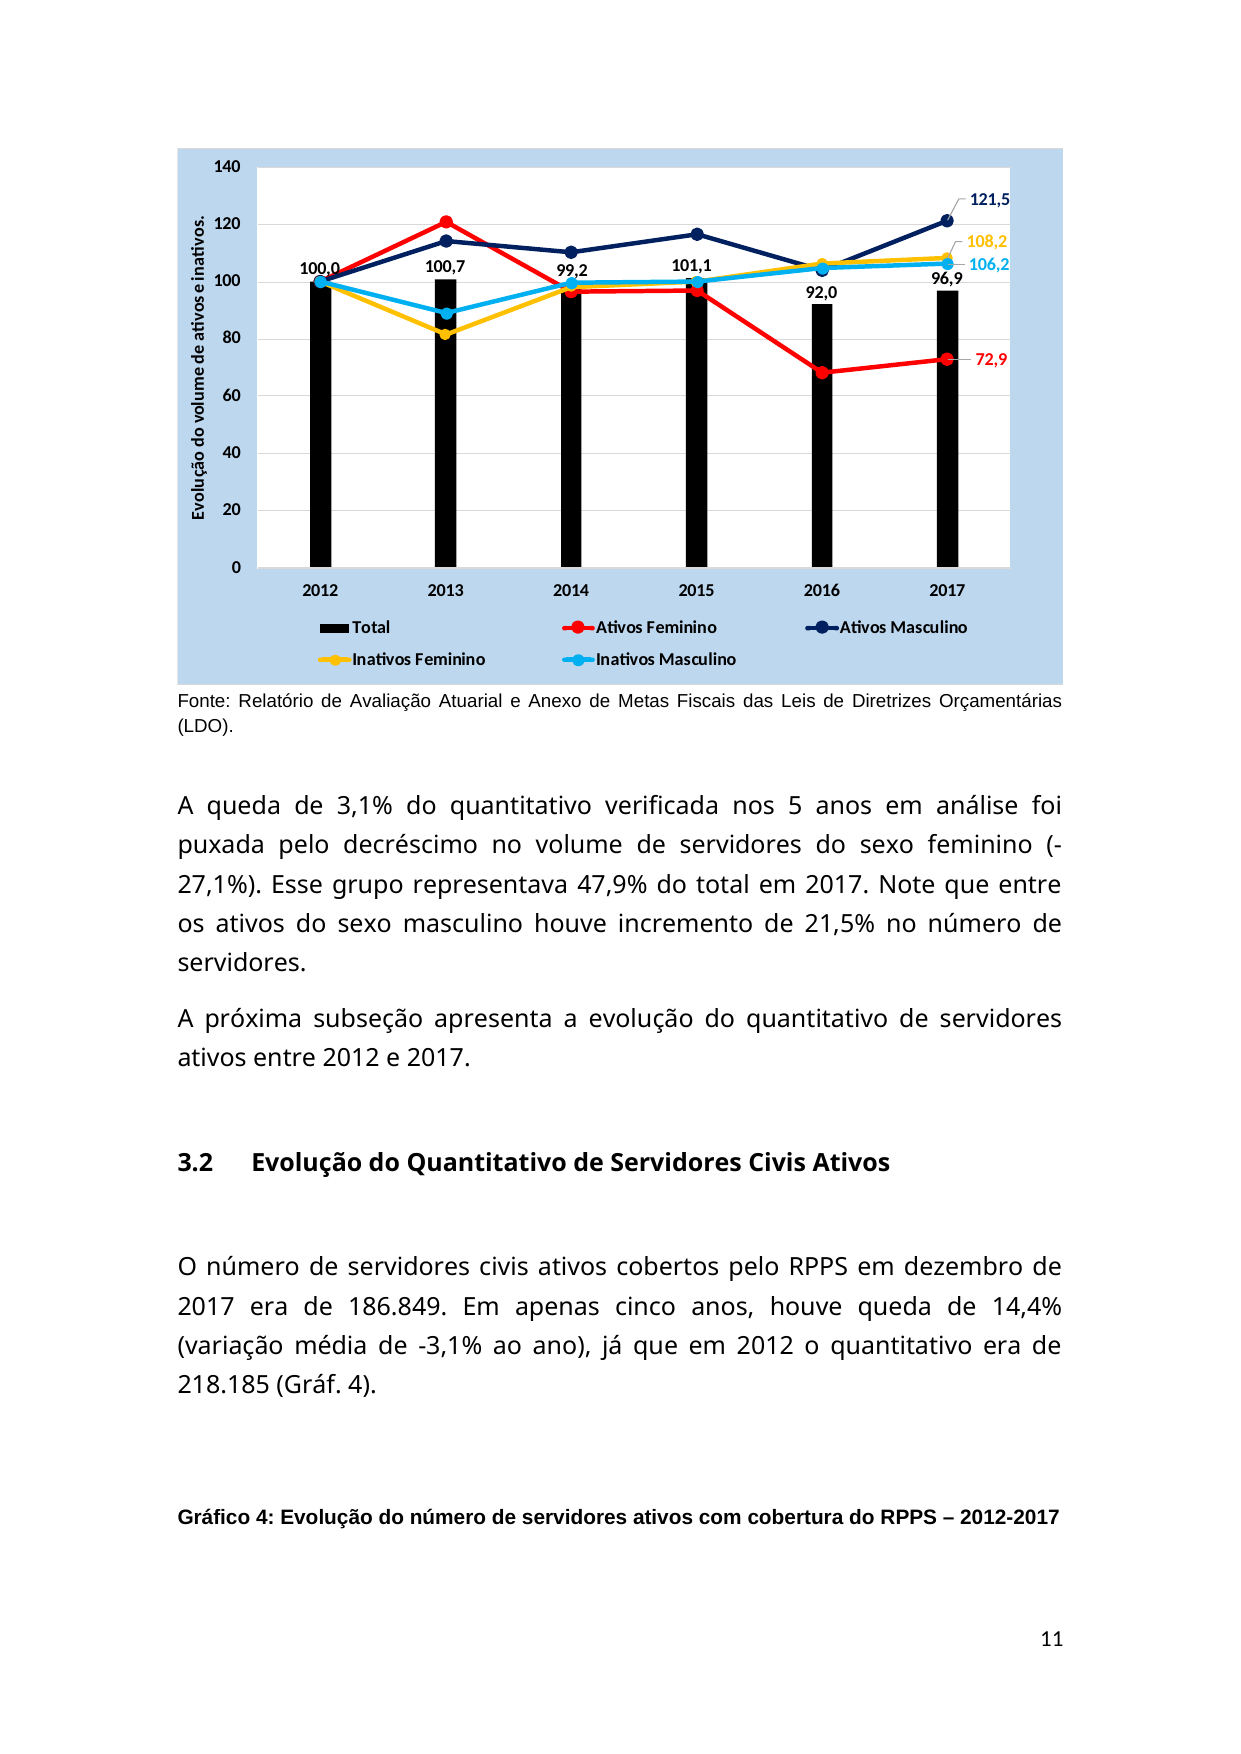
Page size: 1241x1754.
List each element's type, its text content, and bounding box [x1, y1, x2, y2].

text Gráfico 4: Evolução do número de servidores ativos com cobertura do RPPS – 2012-2017 [177, 1505, 1063, 1529]
text A queda de 3,1% do quantitativo verificada nos 5 anos em análise foi puxada pelo decréscimo no volume de servidores do sexo feminino (-27,1%). Esse grupo representava 47,9% do total em 2017. Note que entre os ativos do sexo masculino houve incremento de 21,5% no número de servidores. [177, 788, 1063, 979]
text O número de servidores civis ativos cobertos pelo RPPS em dezembro de 2017 era de 186.849. Em apenas cinco anos, houve queda de 14,4% (variação média de -3,1% ao ano), já que em 2012 o quantitativo era de 218.185 (Gráf. 4). [177, 1249, 1063, 1401]
text A próxima subseção apresenta a evolução do quantitativo de servidores ativos entre 2012 e 2017. [177, 1001, 1063, 1074]
text 3.2 Evolução do Quantitativo de Servidores Civis Ativos [177, 1144, 1063, 1178]
text Fonte: Relatório de Avaliação Atuarial e Anexo de Metas Fiscais das Leis de Diretrizes Orçamentárias (LDO). [177, 689, 1063, 736]
